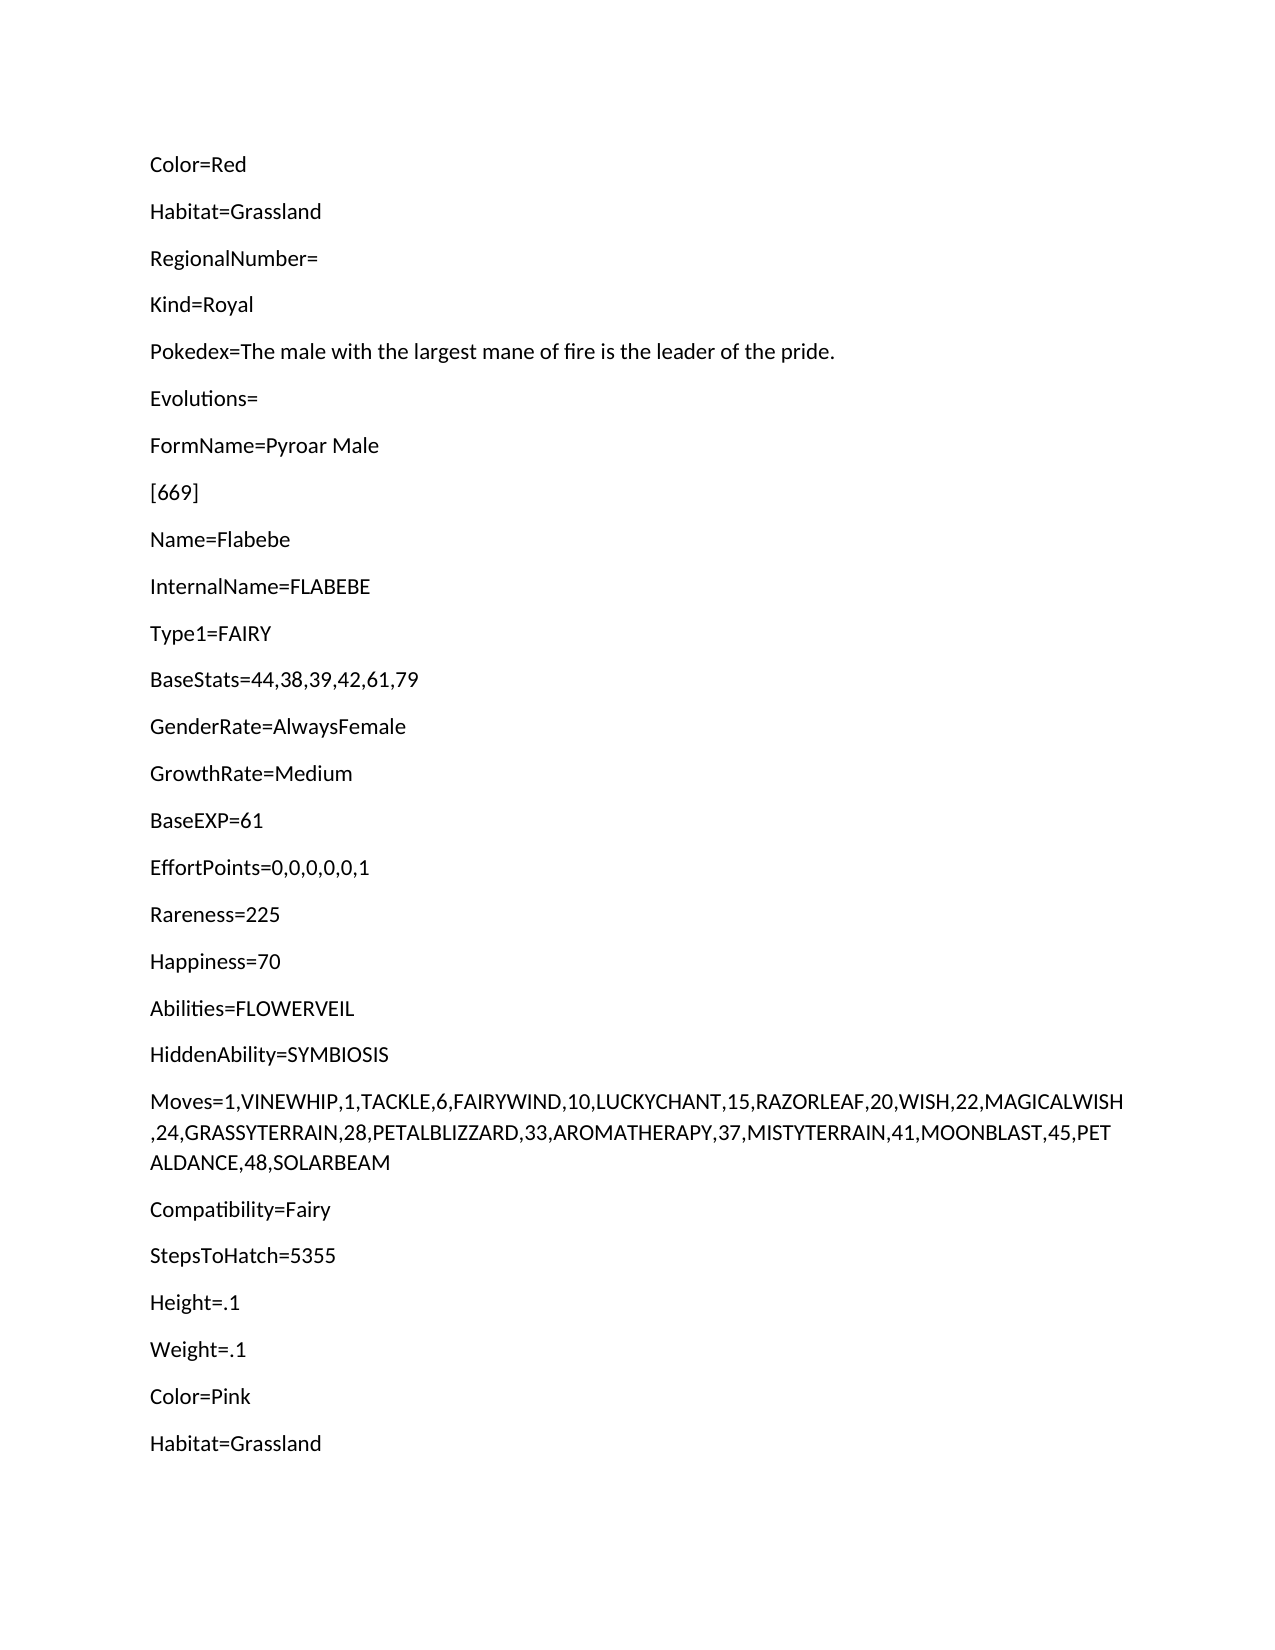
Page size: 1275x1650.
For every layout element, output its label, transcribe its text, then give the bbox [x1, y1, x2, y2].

text Kind=Royal [150, 291, 1125, 319]
text Color=Red [150, 150, 1125, 178]
text Rareness=225 [150, 900, 1125, 928]
text Color=Pink [150, 1382, 1125, 1410]
text RegionalNumber= [150, 244, 1125, 272]
text GrowthRate=Medium [150, 759, 1125, 787]
text Abilities=FLOWERVEIL [150, 994, 1125, 1022]
text [669] [150, 478, 1125, 506]
text Habitat=Grassland [150, 1429, 1125, 1457]
text StepsToHatch=5355 [150, 1242, 1125, 1270]
text Moves=1,VINEWHIP,1,TACKLE,6,FAIRYWIND,10,LUCKYCHANT,15,RAZORLEAF,20,WISH,22,MAGICALWISH,24,GRASSYTERRAIN,28,PETALBLIZZARD,33,AROMATHERAPY,37,MISTYTERRAIN,41,MOONBLAST,45,PETALDANCE,48,SOLARBEAM [150, 1087, 1125, 1176]
text Happiness=70 [150, 947, 1125, 975]
text EffortPoints=0,0,0,0,0,1 [150, 853, 1125, 881]
text BaseStats=44,38,39,42,61,79 [150, 666, 1125, 694]
text GenderRate=AlwaysFemale [150, 712, 1125, 741]
text Habitat=Grassland [150, 197, 1125, 225]
text Name=Flabebe [150, 525, 1125, 553]
text Type1=FAIRY [150, 619, 1125, 647]
text Pokedex=The male with the largest mane of fire is the leader of the pride. [150, 337, 1125, 366]
text Height=.1 [150, 1288, 1125, 1317]
text BaseEXP=61 [150, 806, 1125, 834]
text Compatibility=Fairy [150, 1195, 1125, 1223]
text Evolutions= [150, 384, 1125, 412]
text Weight=.1 [150, 1335, 1125, 1363]
text FormName=Pyroar Male [150, 431, 1125, 459]
text InternalName=FLABEBE [150, 572, 1125, 600]
text HiddenAbility=SYMBIOSIS [150, 1041, 1125, 1069]
